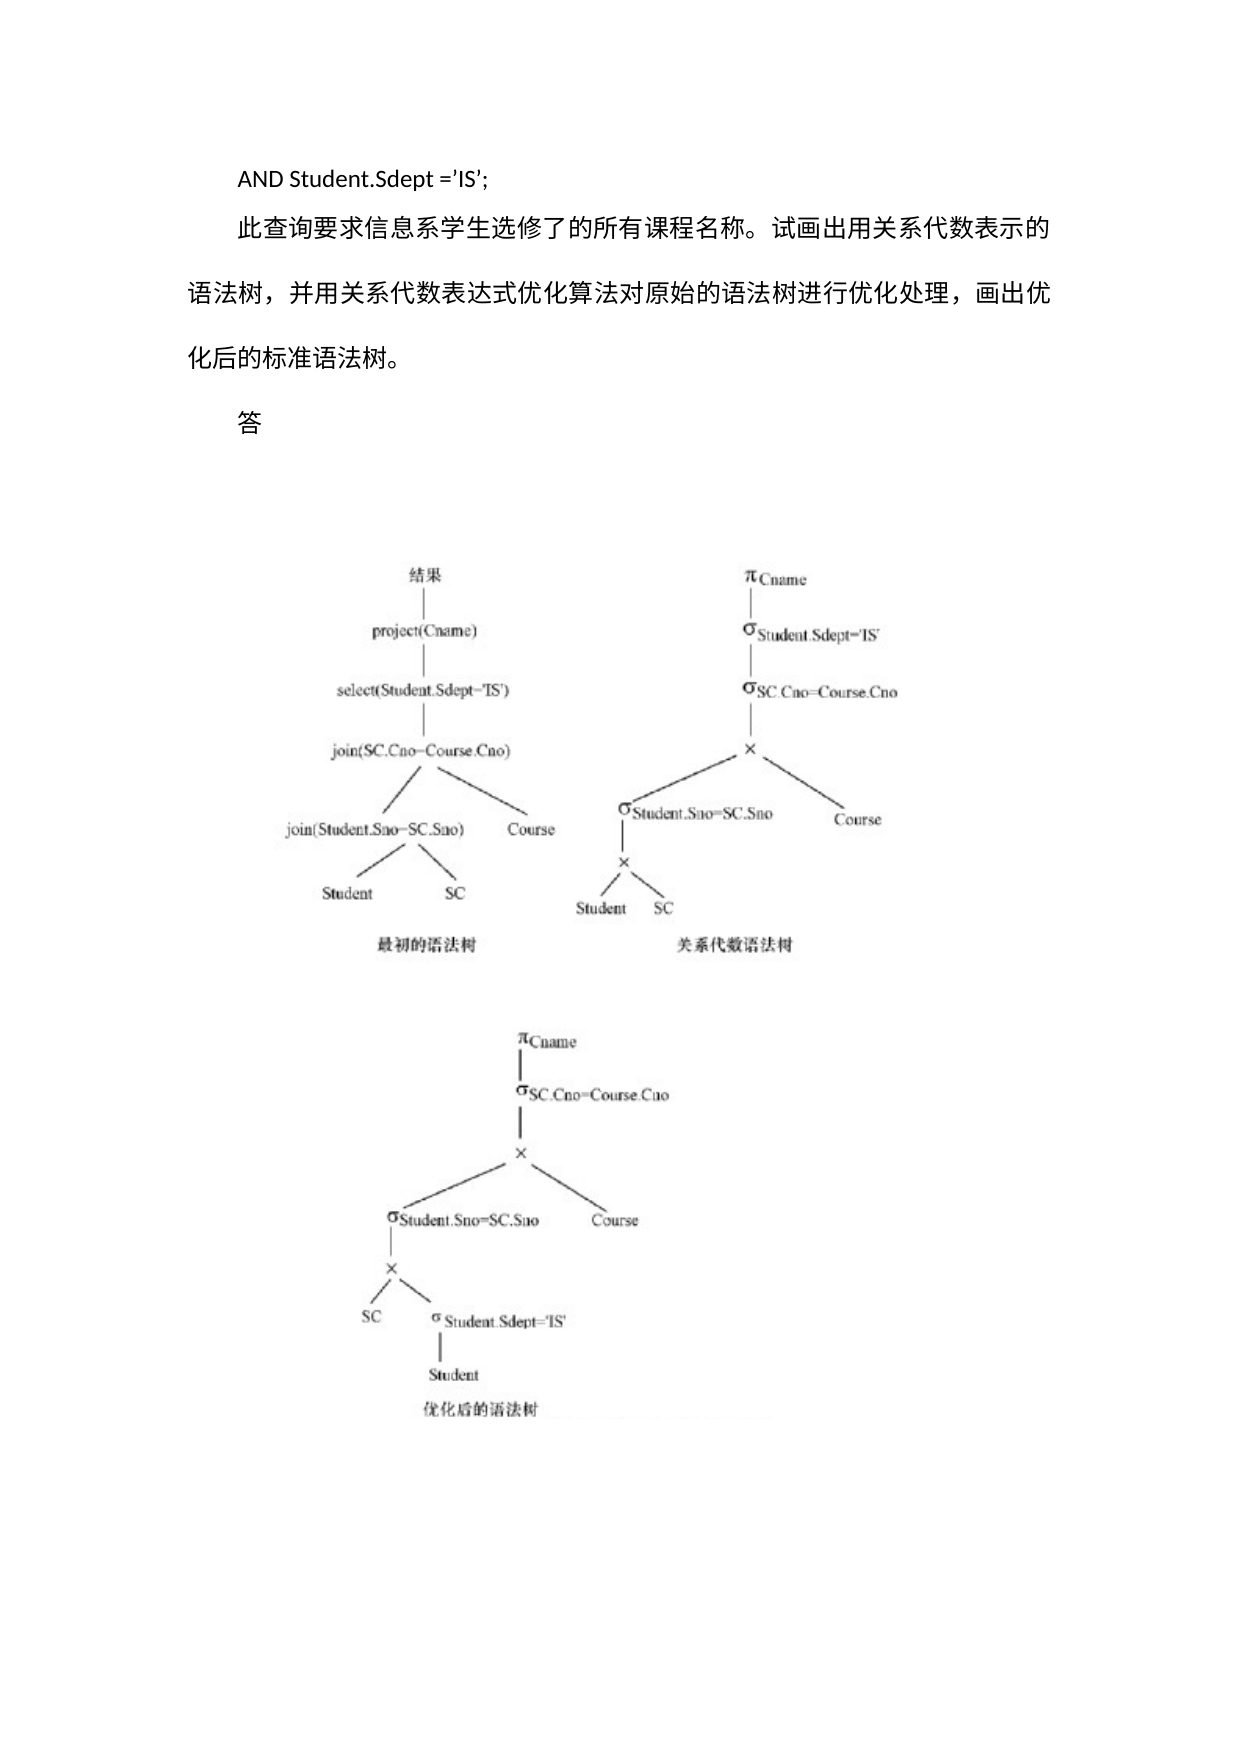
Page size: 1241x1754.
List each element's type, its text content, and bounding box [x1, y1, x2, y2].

text AND Student.Sdept =’IS’; [187, 162, 1053, 194]
text 答 [187, 389, 1053, 454]
picture [237, 1003, 774, 1419]
text 此查询要求信息系学生选修了的所有课程名称。试画出用关系代数表示的语法树，并用关系代数表达式优化算法对原始的语法树进行优化处理，画出优化后的标准语法树。 [187, 194, 1053, 389]
picture [237, 487, 971, 968]
